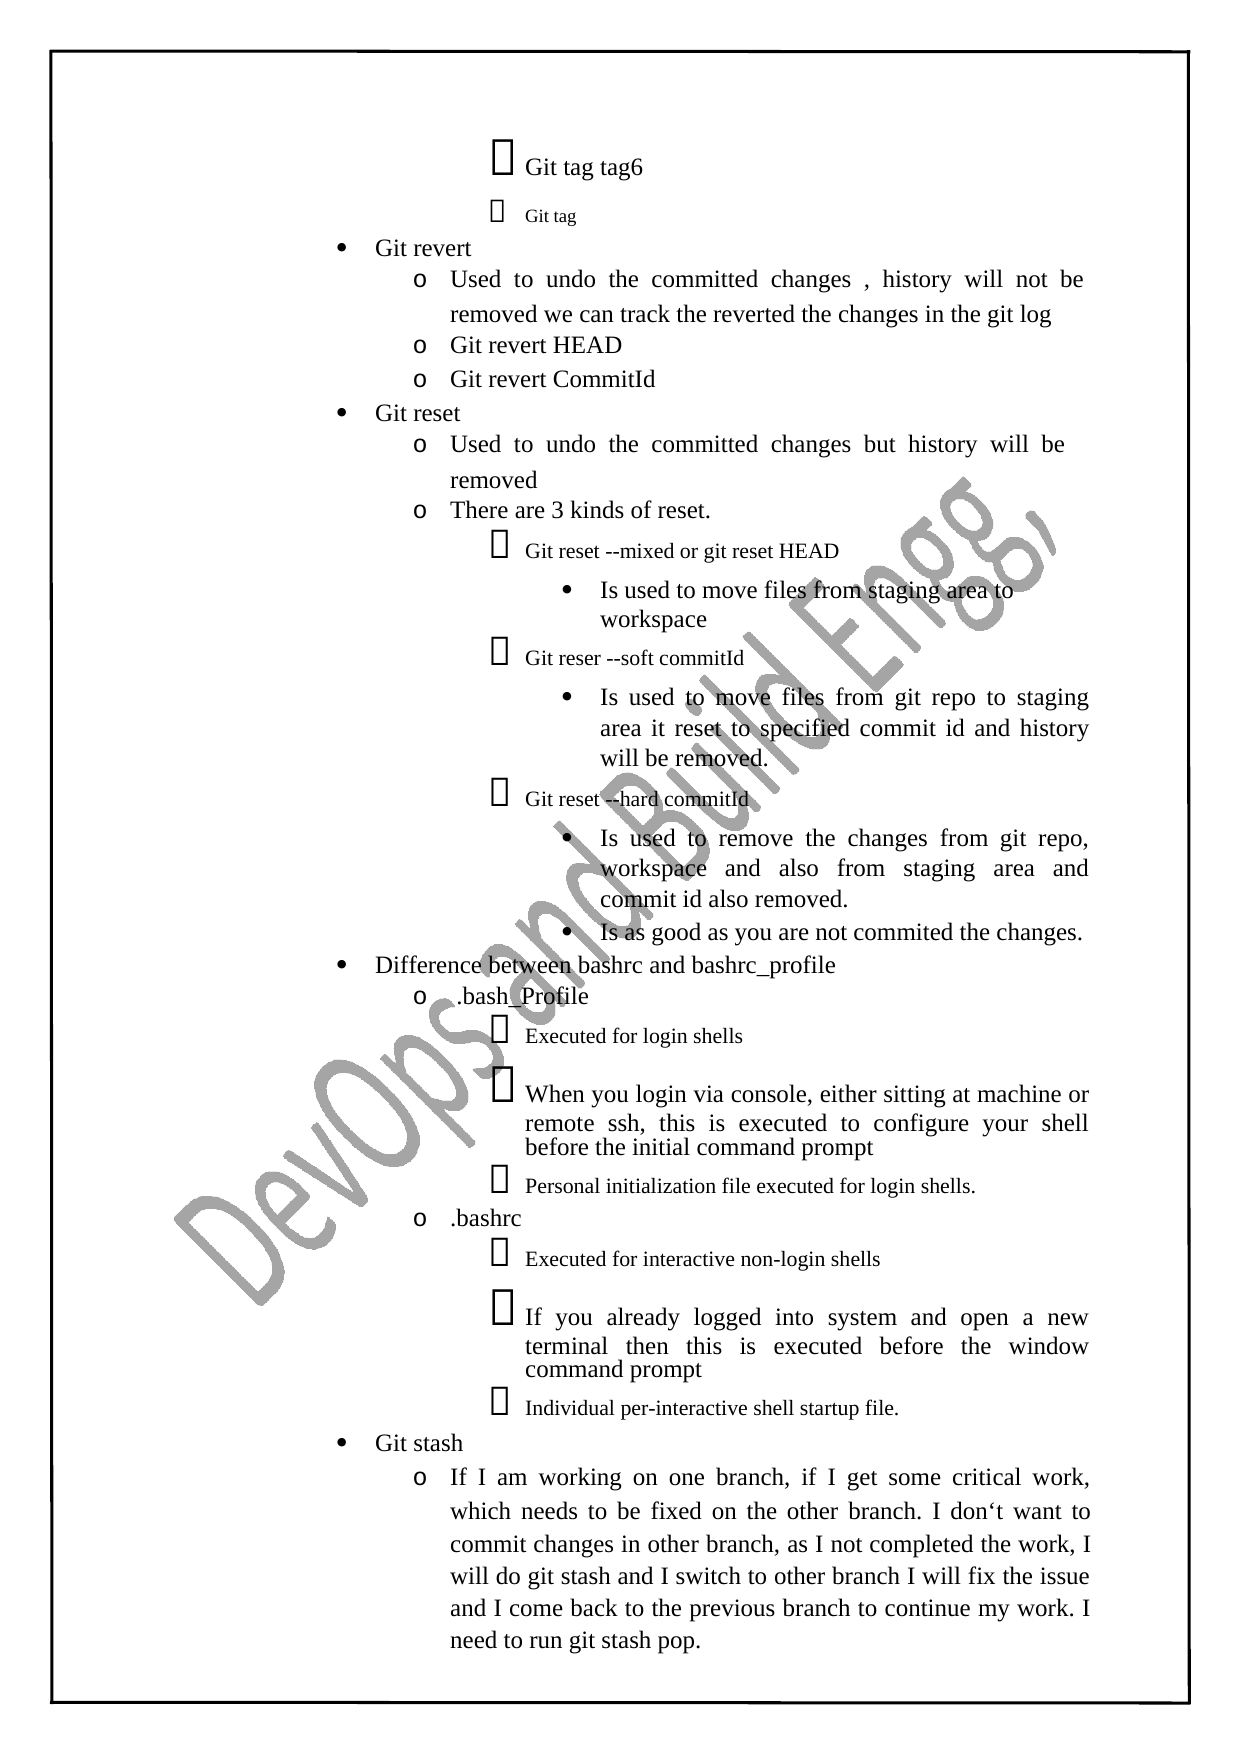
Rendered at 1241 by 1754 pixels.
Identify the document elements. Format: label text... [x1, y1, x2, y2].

picture [172, 474, 1058, 1308]
text removed we can track the reverted the changes in the git log [450, 299, 1092, 328]
list Used to undo the committed changes , history will not be [412, 264, 1092, 295]
list Individual per-interactive shell startup file. [488, 1383, 1092, 1423]
list There are 3 kinds of reset. [412, 496, 1092, 526]
list Is as good as you are not commited the changes. [563, 917, 1092, 946]
list Difference between bashrc and bashrc_profile [337, 950, 1092, 979]
list When you login via console, either sitting at machine or remote ssh, this is executed to configure your shell before the initial command prompt [488, 1059, 1089, 1160]
list Git tag [488, 197, 1092, 229]
text removed [450, 465, 1092, 493]
list If I am working on one branch, if I get some critical work, which needs to be fixed on the other branch. I don‘t want to commit changes in other branch, as I not completed the work, I will do git stash and I switch to other branch I will fix the issue and I come back to the previous branch to continue my work. I need to run git stash pop. [412, 1462, 1092, 1654]
list Is used to move files from git repo to staging area it reset to specified commit id and history will be removed. [563, 682, 1089, 772]
list If you already logged into system and open a new terminal then this is executed before the window command prompt [488, 1281, 1089, 1383]
list Git tag tag6 [488, 122, 1092, 191]
list Personal initialization file executed for login shells. [488, 1161, 1092, 1201]
list Executed for interactive non-login shells [488, 1234, 1092, 1274]
list Git reset [337, 398, 1092, 427]
list Git reser --soft commitId [488, 633, 1092, 673]
list Git reset --mixed or git reset HEAD [488, 526, 1092, 567]
list Git stash [337, 1432, 1092, 1457]
list Is used to move files from staging area to workspace [563, 575, 1089, 633]
list Git revert CommitId [412, 364, 1092, 394]
list Executed for login shells [488, 1012, 1092, 1052]
list Used to undo the committed changes but history will be [412, 429, 1092, 460]
list .bashrc [412, 1203, 1092, 1234]
list Git revert HEAD [412, 330, 1092, 361]
list Git reset --hard commitId [488, 774, 1092, 814]
list Is used to remove the changes from git repo, workspace and also from staging area and commit id also removed. [563, 823, 1089, 913]
list Git revert [337, 233, 1092, 262]
list .bash_Profile [412, 981, 1092, 1012]
